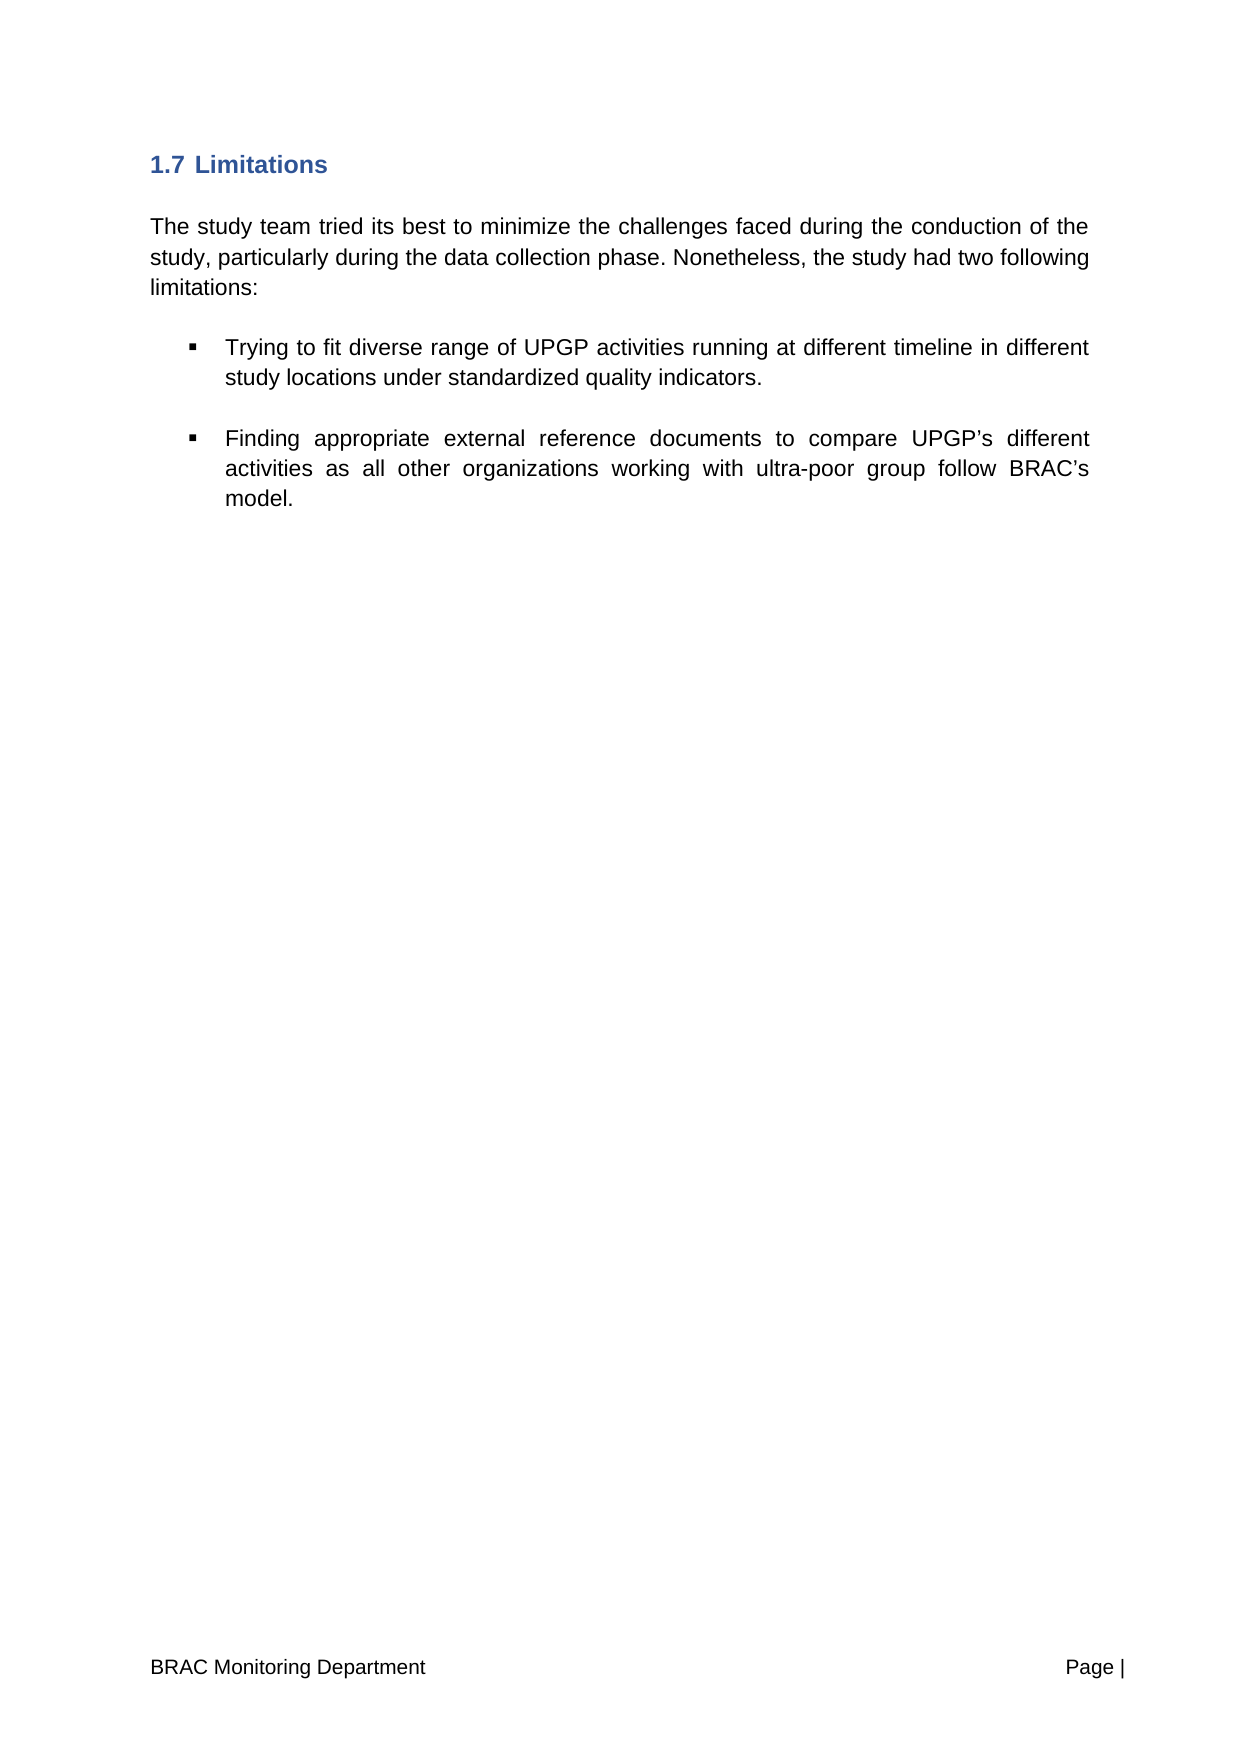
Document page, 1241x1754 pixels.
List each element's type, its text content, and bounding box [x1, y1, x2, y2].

list Trying to fit diverse range of UPGP activities running at different timeline in different study locations under standardized quality indicators. [187, 334, 1090, 391]
subtitle Limitations [150, 150, 1090, 179]
list Finding appropriate external reference documents to compare UPGP’s different activities as all other organizations working with ultra-poor group follow BRAC’s model. [187, 425, 1090, 511]
text The study team tried its best to minimize the challenges faced during the conduction of the study, particularly during the data collection phase. Nonetheless, the study had two following limitations: [150, 213, 1090, 300]
